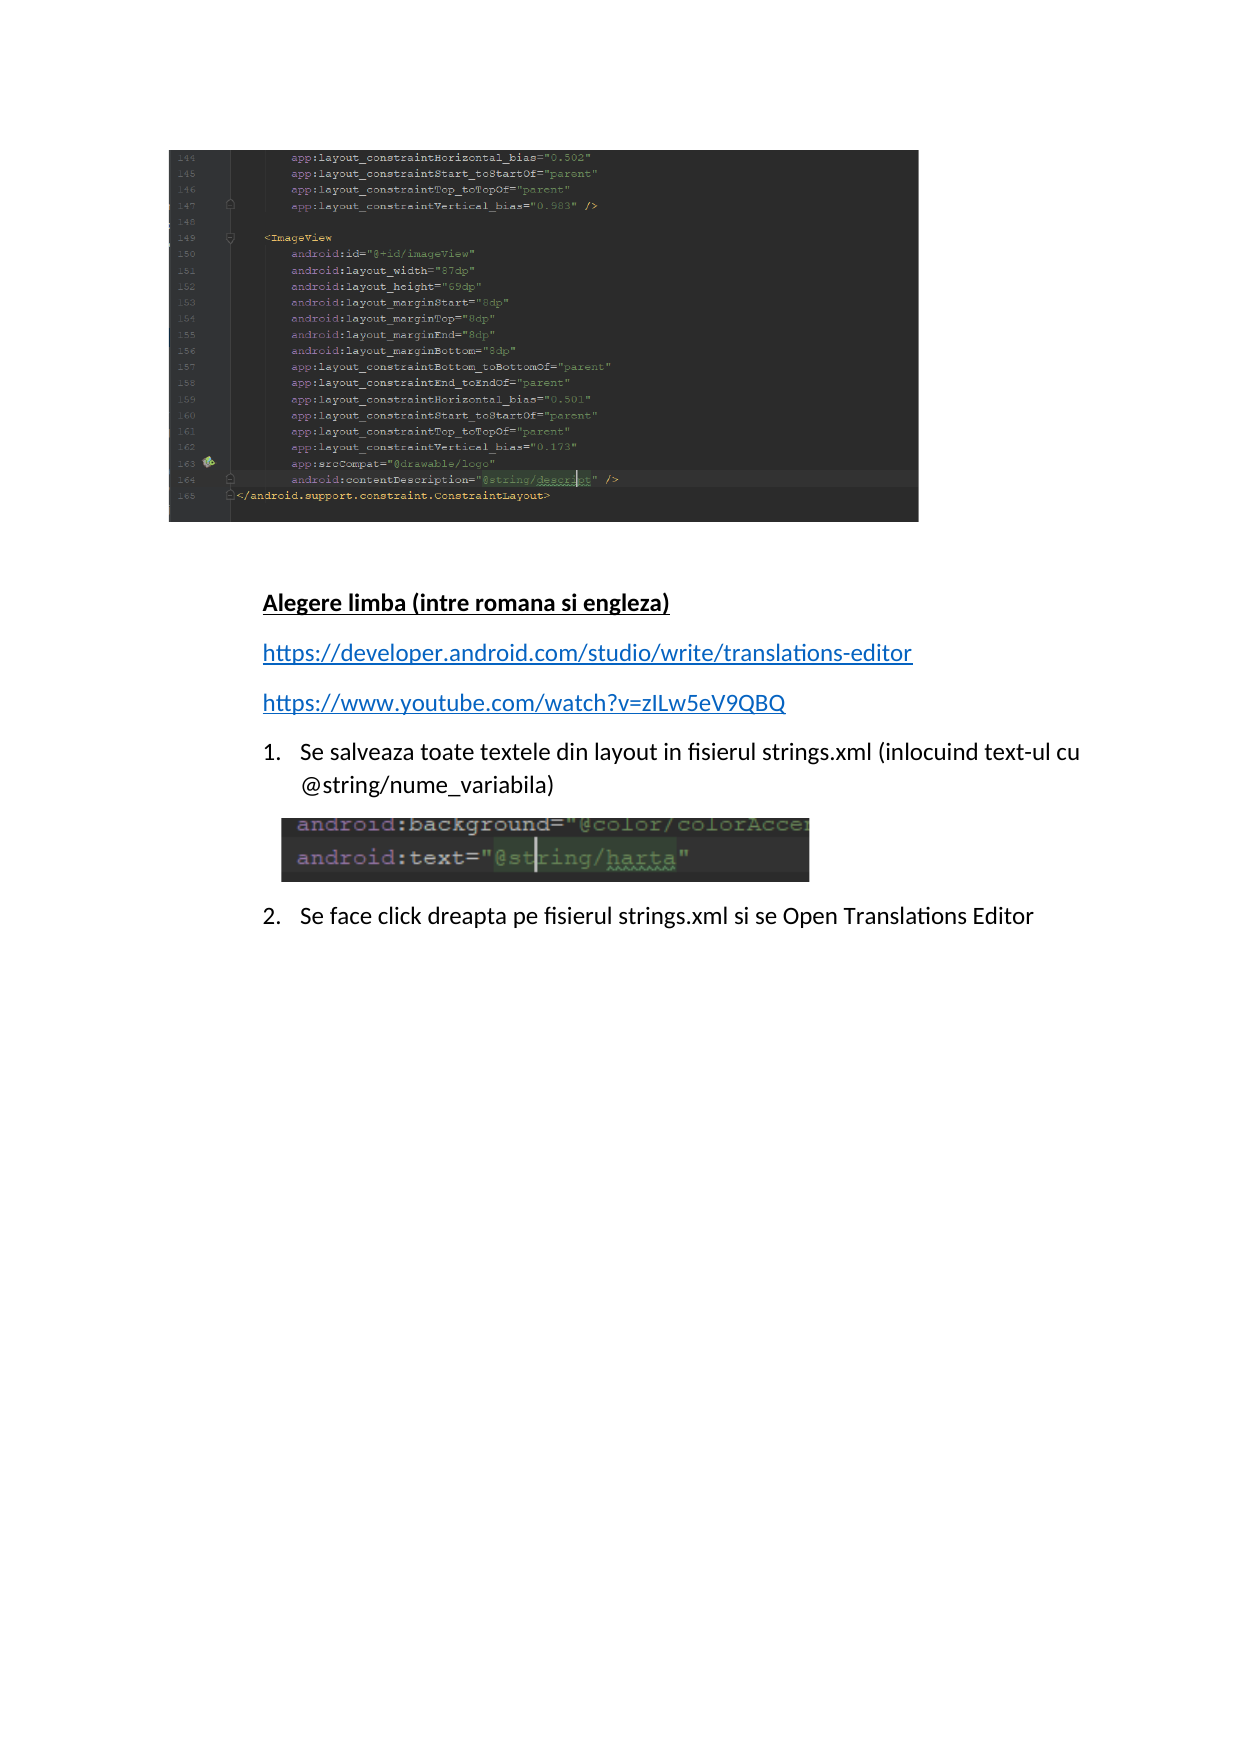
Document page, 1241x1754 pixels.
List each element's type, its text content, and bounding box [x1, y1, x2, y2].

text https://developer.android.com/studio/write/translations-editor [262, 637, 1090, 668]
list Se face click dreapta pe fisierul strings.xml si se Open Translations Editor [262, 900, 1090, 931]
text Alegere limba (intre romana si engleza) [262, 588, 1090, 618]
text https://www.youtube.com/watch?v=zILw5eV9QBQ [262, 687, 1090, 717]
list Se salveaza toate textele din layout in fisierul strings.xml (inlocuind text-ul cu @string/nume_variabila) [262, 736, 1090, 800]
